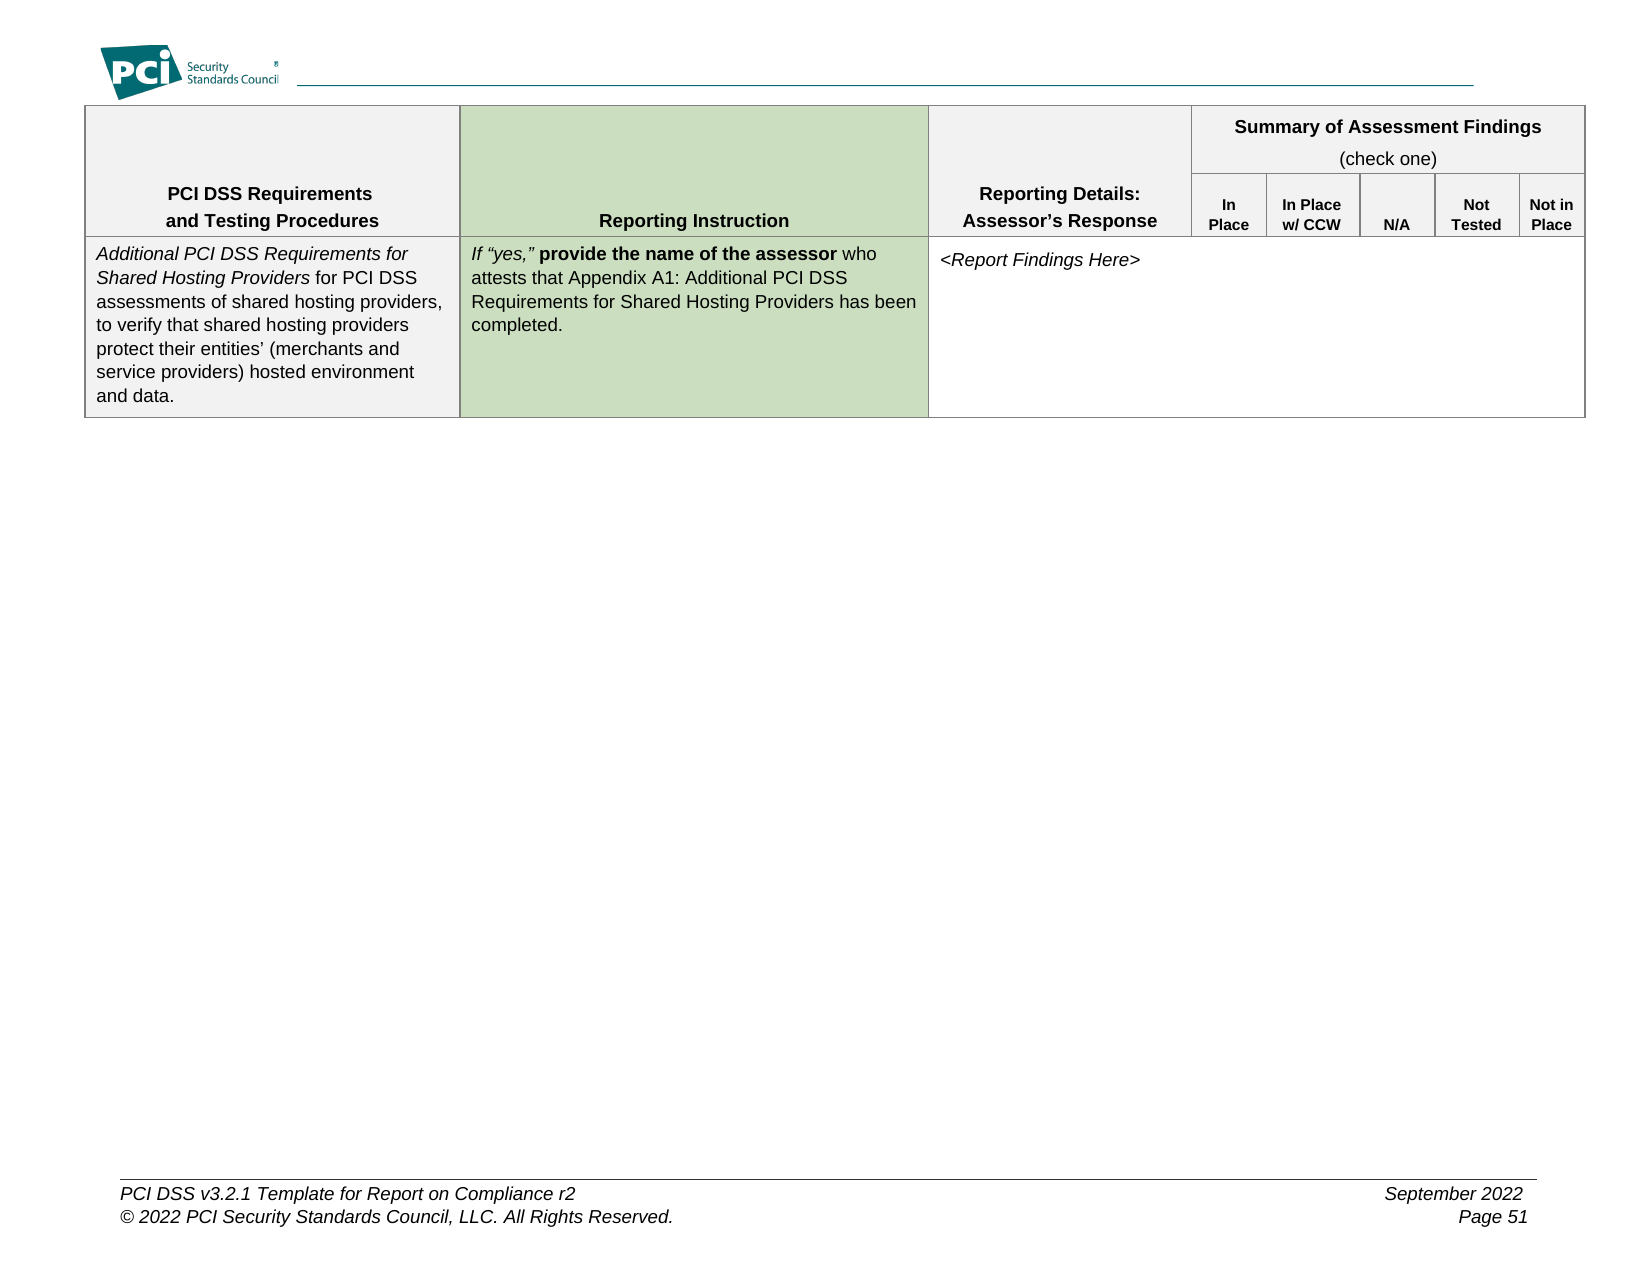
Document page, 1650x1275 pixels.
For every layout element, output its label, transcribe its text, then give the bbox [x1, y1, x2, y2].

table_header Reporting Details: Assessor’s Response [929, 106, 1191, 236]
table_cell <Report Findings Here> [929, 237, 1584, 417]
table_cell Not Tested [1436, 174, 1519, 236]
table_cell If “yes,” provide the name of the assessor who attests that Appendix A1: Additional PCI DSS Requirements for Shared Hosting Providers has been completed. [461, 237, 928, 417]
table_header Reporting Instruction [461, 106, 928, 236]
table_cell Not in Place [1520, 174, 1584, 236]
table_header PCI DSS Requirements and Testing Procedures [86, 106, 459, 236]
table_cell In Place [1192, 174, 1266, 236]
picture [100, 45, 279, 100]
table_header Summary of Assessment Findings (check one) [1192, 106, 1584, 173]
table_cell N/A [1361, 174, 1434, 236]
table_cell In Place w/ CCW [1267, 174, 1359, 236]
